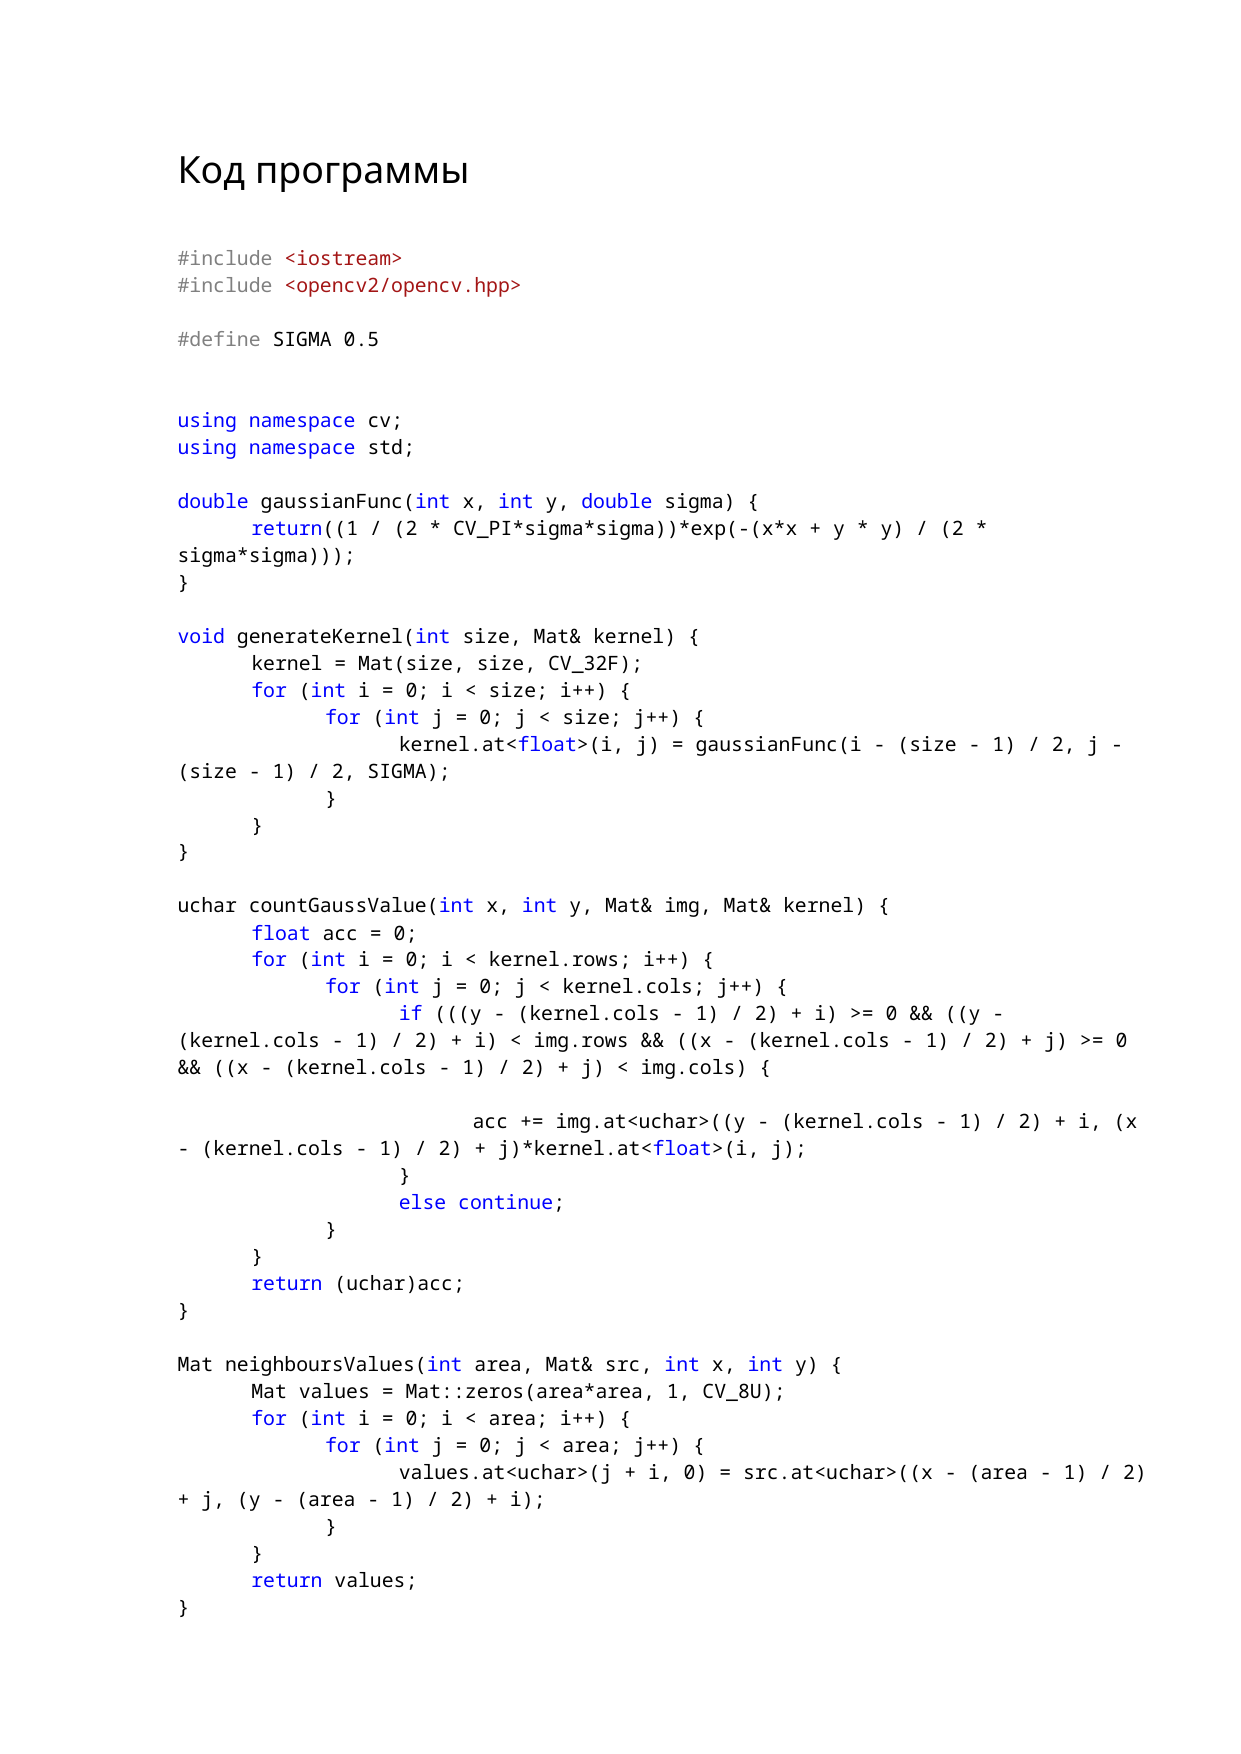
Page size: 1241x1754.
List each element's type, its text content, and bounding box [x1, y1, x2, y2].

subtitle Код программы [177, 143, 1152, 194]
text #include <opencv2/opencv.hpp> [177, 271, 1152, 298]
text for (int i = 0; i < size; i++) { [177, 676, 1152, 703]
text } [177, 1242, 1152, 1269]
text for (int i = 0; i < kernel.rows; i++) { [177, 946, 1152, 973]
text kernel.at<float>(i, j) = gaussianFunc(i - (size - 1) / 2, j - (size - 1) / 2, SIGMA); [177, 730, 1152, 784]
text return((1 / (2 * CV_PI*sigma*sigma))*exp(-(x*x + y * y) / (2 * sigma*sigma))); [177, 514, 1152, 568]
text double gaussianFunc(int x, int y, double sigma) { [177, 487, 1152, 514]
text } [177, 568, 1152, 595]
text } [177, 784, 1152, 811]
text uchar countGaussValue(int x, int y, Mat& img, Mat& kernel) { [177, 892, 1152, 919]
text using namespace std; [177, 433, 1152, 460]
text for (int j = 0; j < kernel.cols; j++) { [177, 973, 1152, 1000]
text } [177, 1512, 1152, 1539]
text } [177, 838, 1152, 865]
text } [177, 811, 1152, 838]
text return (uchar)acc; [177, 1269, 1152, 1296]
text values.at<uchar>(j + i, 0) = src.at<uchar>((x - (area - 1) / 2) + j, (y - (area - 1) / 2) + i); [177, 1458, 1152, 1512]
text if (((y - (kernel.cols - 1) / 2) + i) >= 0 && ((y - (kernel.cols - 1) / 2) + i) < img.rows && ((x - (kernel.cols - 1) / 2) + j) >= 0 && ((x - (kernel.cols - 1) / 2) + j) < img.cols) { [177, 1000, 1152, 1081]
text } [177, 1593, 1152, 1620]
text return values; [177, 1566, 1152, 1593]
text #include <iostream> [177, 244, 1152, 271]
text float acc = 0; [177, 919, 1152, 946]
text } [177, 1296, 1152, 1323]
text acc += img.at<uchar>((y - (kernel.cols - 1) / 2) + i, (x - (kernel.cols - 1) / 2) + j)*kernel.at<float>(i, j); [177, 1108, 1152, 1162]
text for (int j = 0; j < size; j++) { [177, 703, 1152, 730]
text kernel = Mat(size, size, CV_32F); [177, 649, 1152, 676]
text } [177, 1216, 1152, 1242]
text #define SIGMA 0.5 [177, 325, 1152, 352]
text void generateKernel(int size, Mat& kernel) { [177, 622, 1152, 649]
text else continue; [177, 1188, 1152, 1216]
text Mat values = Mat::zeros(area*area, 1, CV_8U); [177, 1377, 1152, 1404]
text } [177, 1539, 1152, 1566]
text } [177, 1162, 1152, 1188]
text for (int i = 0; i < area; i++) { [177, 1404, 1152, 1431]
text for (int j = 0; j < area; j++) { [177, 1431, 1152, 1458]
text Mat neighboursValues(int area, Mat& src, int x, int y) { [177, 1350, 1152, 1377]
text using namespace cv; [177, 406, 1152, 433]
